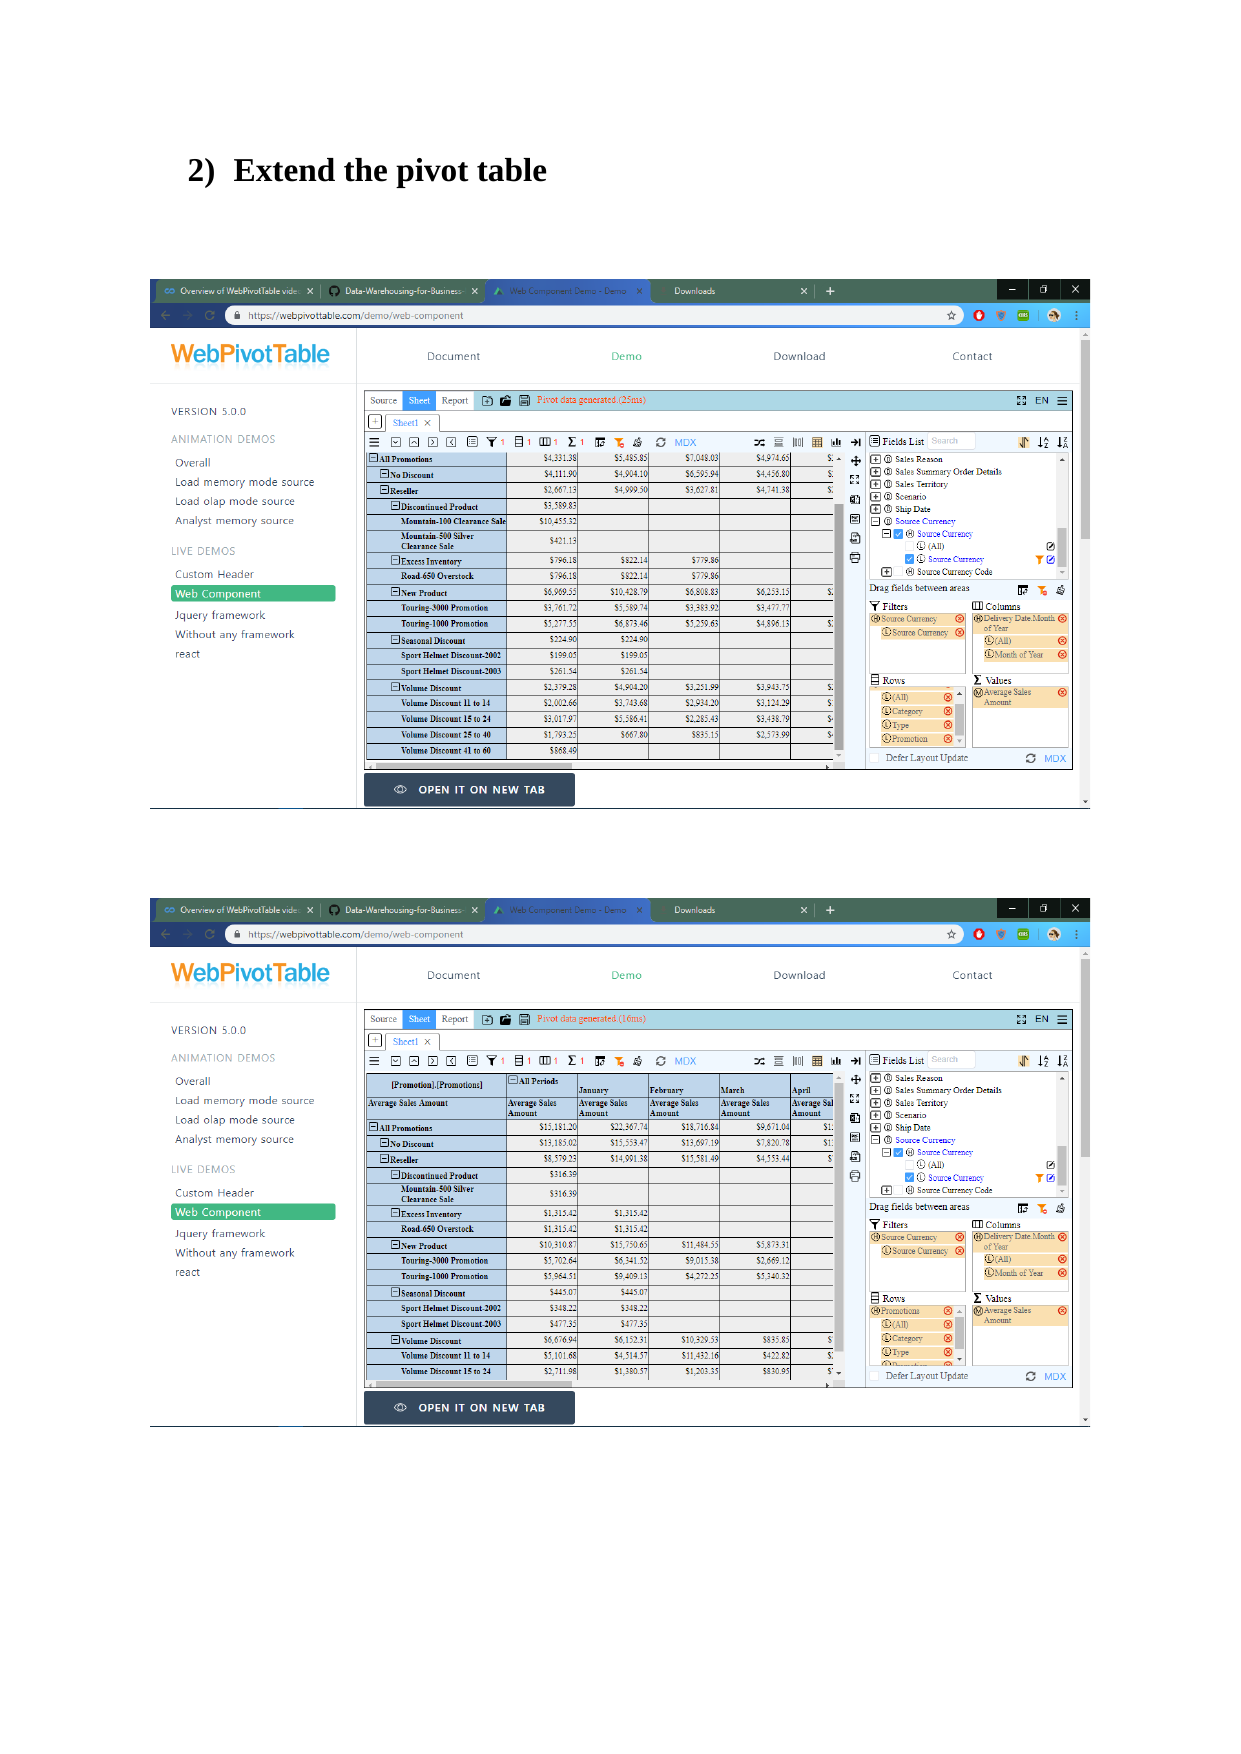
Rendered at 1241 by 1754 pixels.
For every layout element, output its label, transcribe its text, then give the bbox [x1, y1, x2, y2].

list Extend the pivot table [187, 150, 1090, 188]
picture [150, 279, 1091, 809]
picture [150, 898, 1091, 1427]
